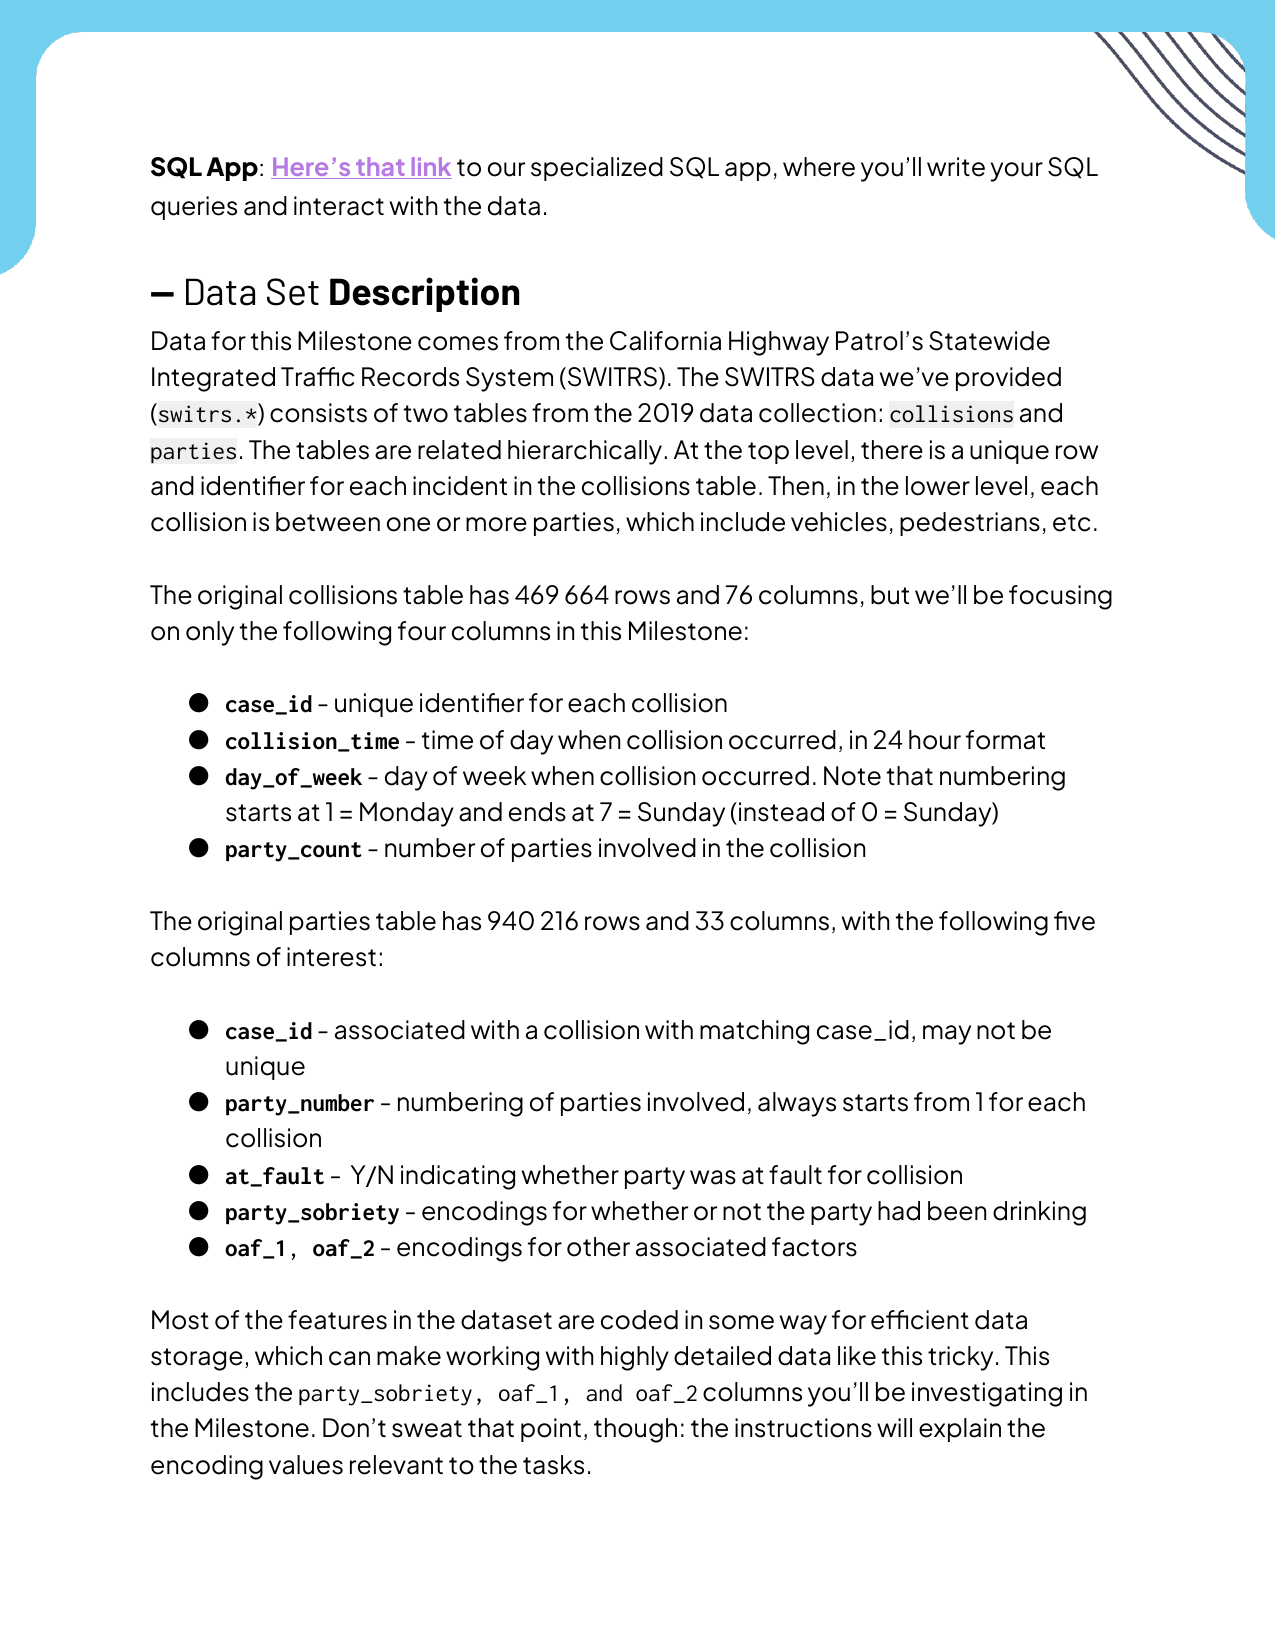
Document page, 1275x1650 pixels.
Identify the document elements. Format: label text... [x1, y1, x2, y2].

list case_id - unique identifier for each collision [187, 687, 1125, 718]
picture [0, 0, 1275, 283]
list oaf_1, oaf_2 - encodings for other associated factors [187, 1231, 1125, 1262]
text — Data Set Description [150, 268, 1125, 313]
text Most of the features in the dataset are coded in some way for efficient data storage, which can make working with highly detailed data like this tricky. This includes the party_sobriety, oaf_1, and oaf_2 columns you’ll be investigating in the Milestone. Don’t sweat that point, though: the instructions will explain the encoding values relevant to the tasks. [150, 1303, 1125, 1480]
text The original collisions table has 469 664 rows and 76 columns, but we’ll be focusing on only the following four columns in this Milestone: [150, 578, 1125, 646]
list party_number - numbering of parties involved, always starts from 1 for each collision [187, 1086, 1125, 1153]
list at_fault - Y/N indicating whether party was at fault for collision [187, 1158, 1125, 1190]
text The original parties table has 940 216 rows and 33 columns, with the following five columns of interest: [150, 904, 1125, 972]
list party_sobriety - encodings for whether or not the party had been drinking [187, 1194, 1125, 1226]
list day_of_week - day of week when collision occurred. Note that numbering starts at 1 = Monday and ends at 7 = Sunday (instead of 0 = Sunday) [187, 759, 1125, 827]
text SQL App: Here’s that link to our specialized SQL app, where you’ll write your SQL queries and interact with the data. [150, 150, 1125, 221]
list party_count - number of parties involved in the collision [187, 832, 1125, 863]
list collision_time - time of day when collision occurred, in 24 hour format [187, 723, 1125, 755]
text Data for this Milestone comes from the California Highway Patrol’s Statewide Integrated Traffic Records System (SWITRS). The SWITRS data we’ve provided (switrs.*) consists of two tables from the 2019 data collection: collisions and parties. The tables are related hierarchically. At the top level, there is a unique row and identifier for each incident in the collisions table. Then, in the lower level, each collision is between one or more parties, which include vehicles, pedestrians, etc. [150, 324, 1125, 537]
list case_id - associated with a collision with matching case_id, may not be unique [187, 1013, 1125, 1081]
